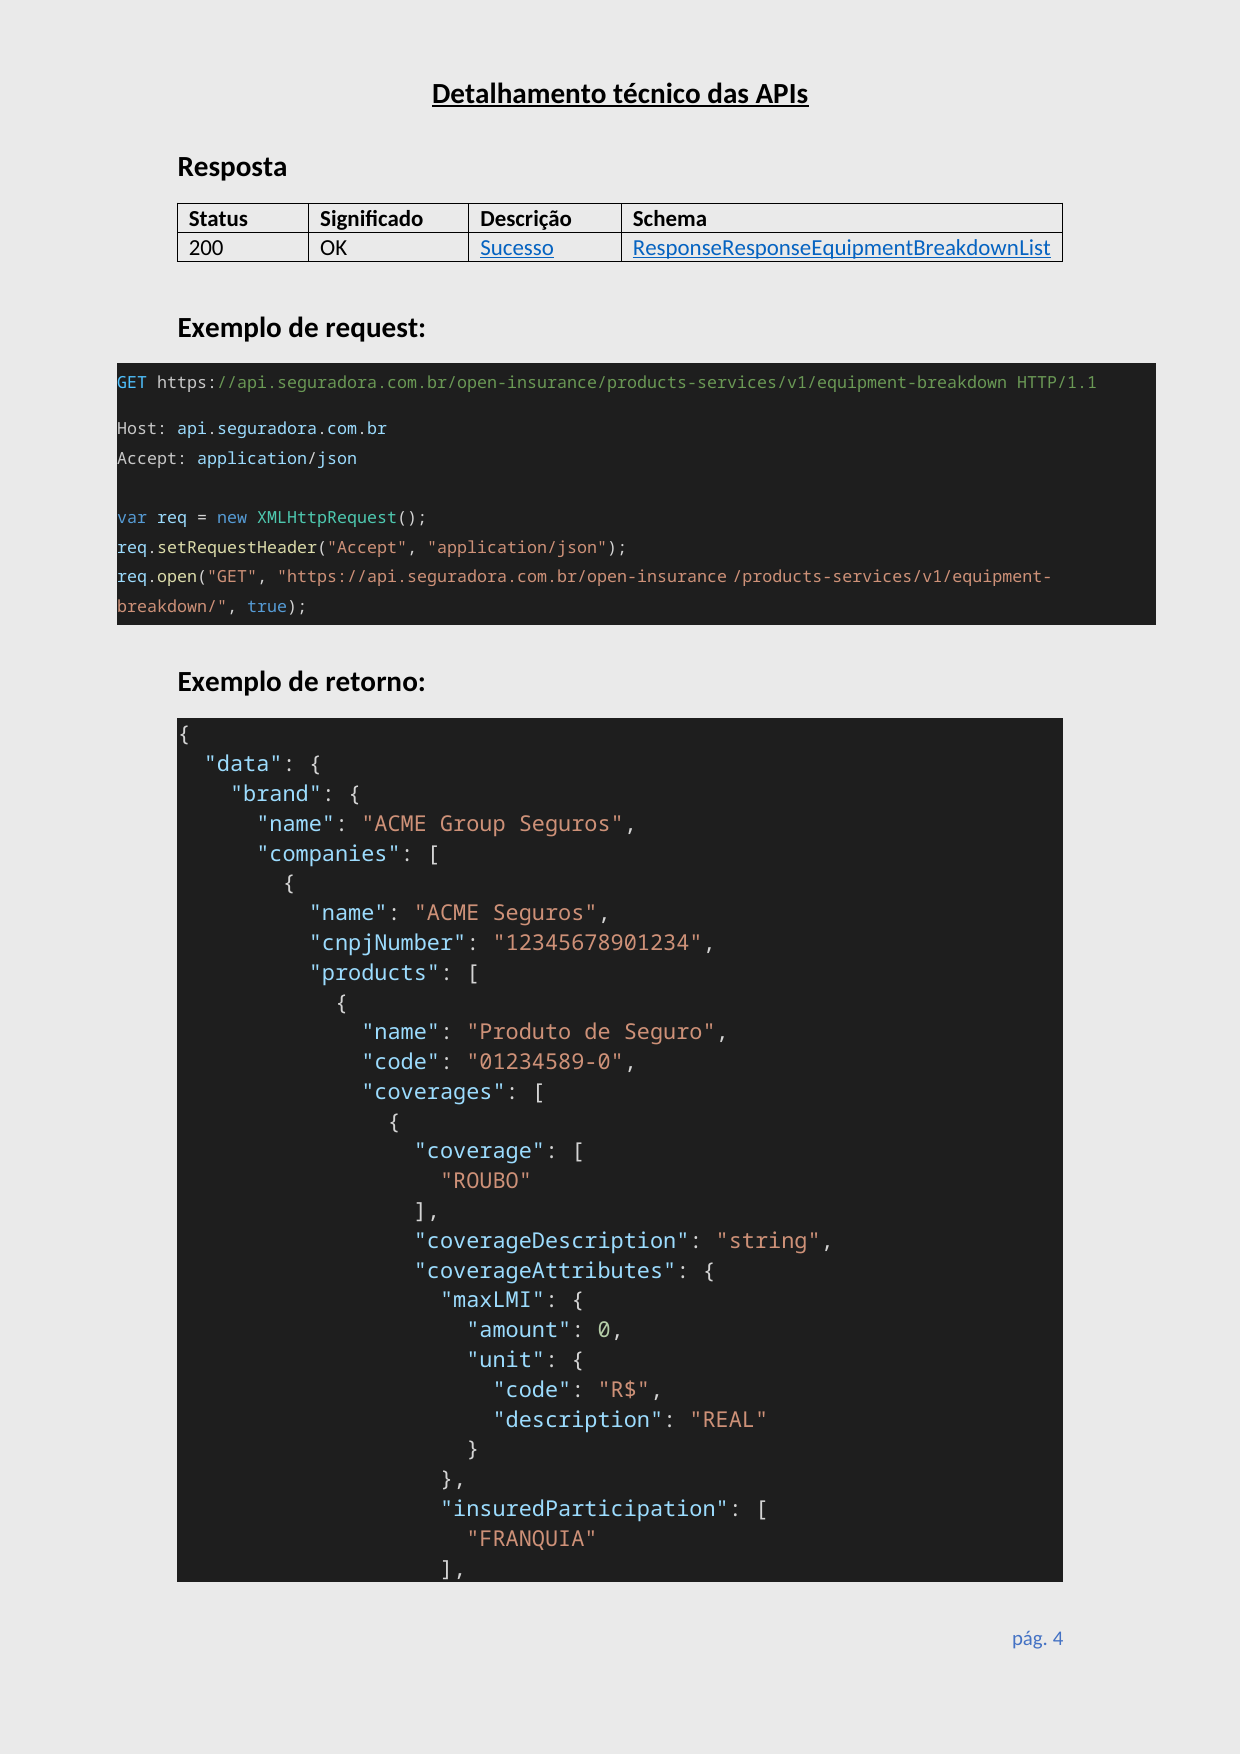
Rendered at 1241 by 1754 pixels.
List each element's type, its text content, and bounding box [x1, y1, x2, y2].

text "data": { [177, 748, 1063, 778]
text "coverageAttributes": { [177, 1254, 1063, 1284]
table_cell Sucesso [469, 233, 621, 261]
text "code": "01234589-0", [177, 1046, 1063, 1076]
text "maxLMI": { [177, 1284, 1063, 1314]
text }, [177, 1463, 1063, 1493]
table_header Schema [622, 204, 1062, 232]
text { [177, 718, 1063, 748]
text "description": "REAL" [177, 1403, 1063, 1433]
text ], [177, 1552, 1063, 1582]
text } [177, 1433, 1063, 1463]
table_cell OK [309, 233, 468, 261]
text { [177, 867, 1063, 897]
table_header Status [178, 204, 308, 232]
text { [177, 986, 1063, 1016]
text "name": "Produto de Seguro", [177, 1016, 1063, 1046]
text Resposta [177, 148, 1063, 183]
table_header Descrição [469, 204, 621, 232]
text "coverages": [ [177, 1076, 1063, 1106]
text "name": "ACME Group Seguros", [177, 808, 1063, 837]
text "companies": [ [177, 837, 1063, 867]
text "insuredParticipation": [ [177, 1493, 1063, 1523]
text "brand": { [177, 778, 1063, 808]
text "cnpjNumber": "12345678901234", [177, 927, 1063, 957]
text "name": "ACME Seguros", [177, 897, 1063, 927]
text "amount": 0, [177, 1314, 1063, 1344]
text "ROUBO" [177, 1165, 1063, 1195]
text "unit": { [177, 1344, 1063, 1374]
text Exemplo de retorno: [177, 625, 1063, 699]
table_cell 200 [178, 233, 308, 261]
text Exemplo de request: [177, 309, 1063, 344]
text "products": [ [177, 957, 1063, 986]
text "FRANQUIA" [177, 1523, 1063, 1552]
text "code": "R$", [177, 1374, 1063, 1403]
table_cell ResponseResponseEquipmentBreakdownList [622, 233, 1062, 261]
text { [177, 1106, 1063, 1135]
text "coverageDescription": "string", [177, 1225, 1063, 1254]
table_header Significado [309, 204, 468, 232]
text "coverage": [ [177, 1135, 1063, 1165]
text ], [177, 1195, 1063, 1225]
